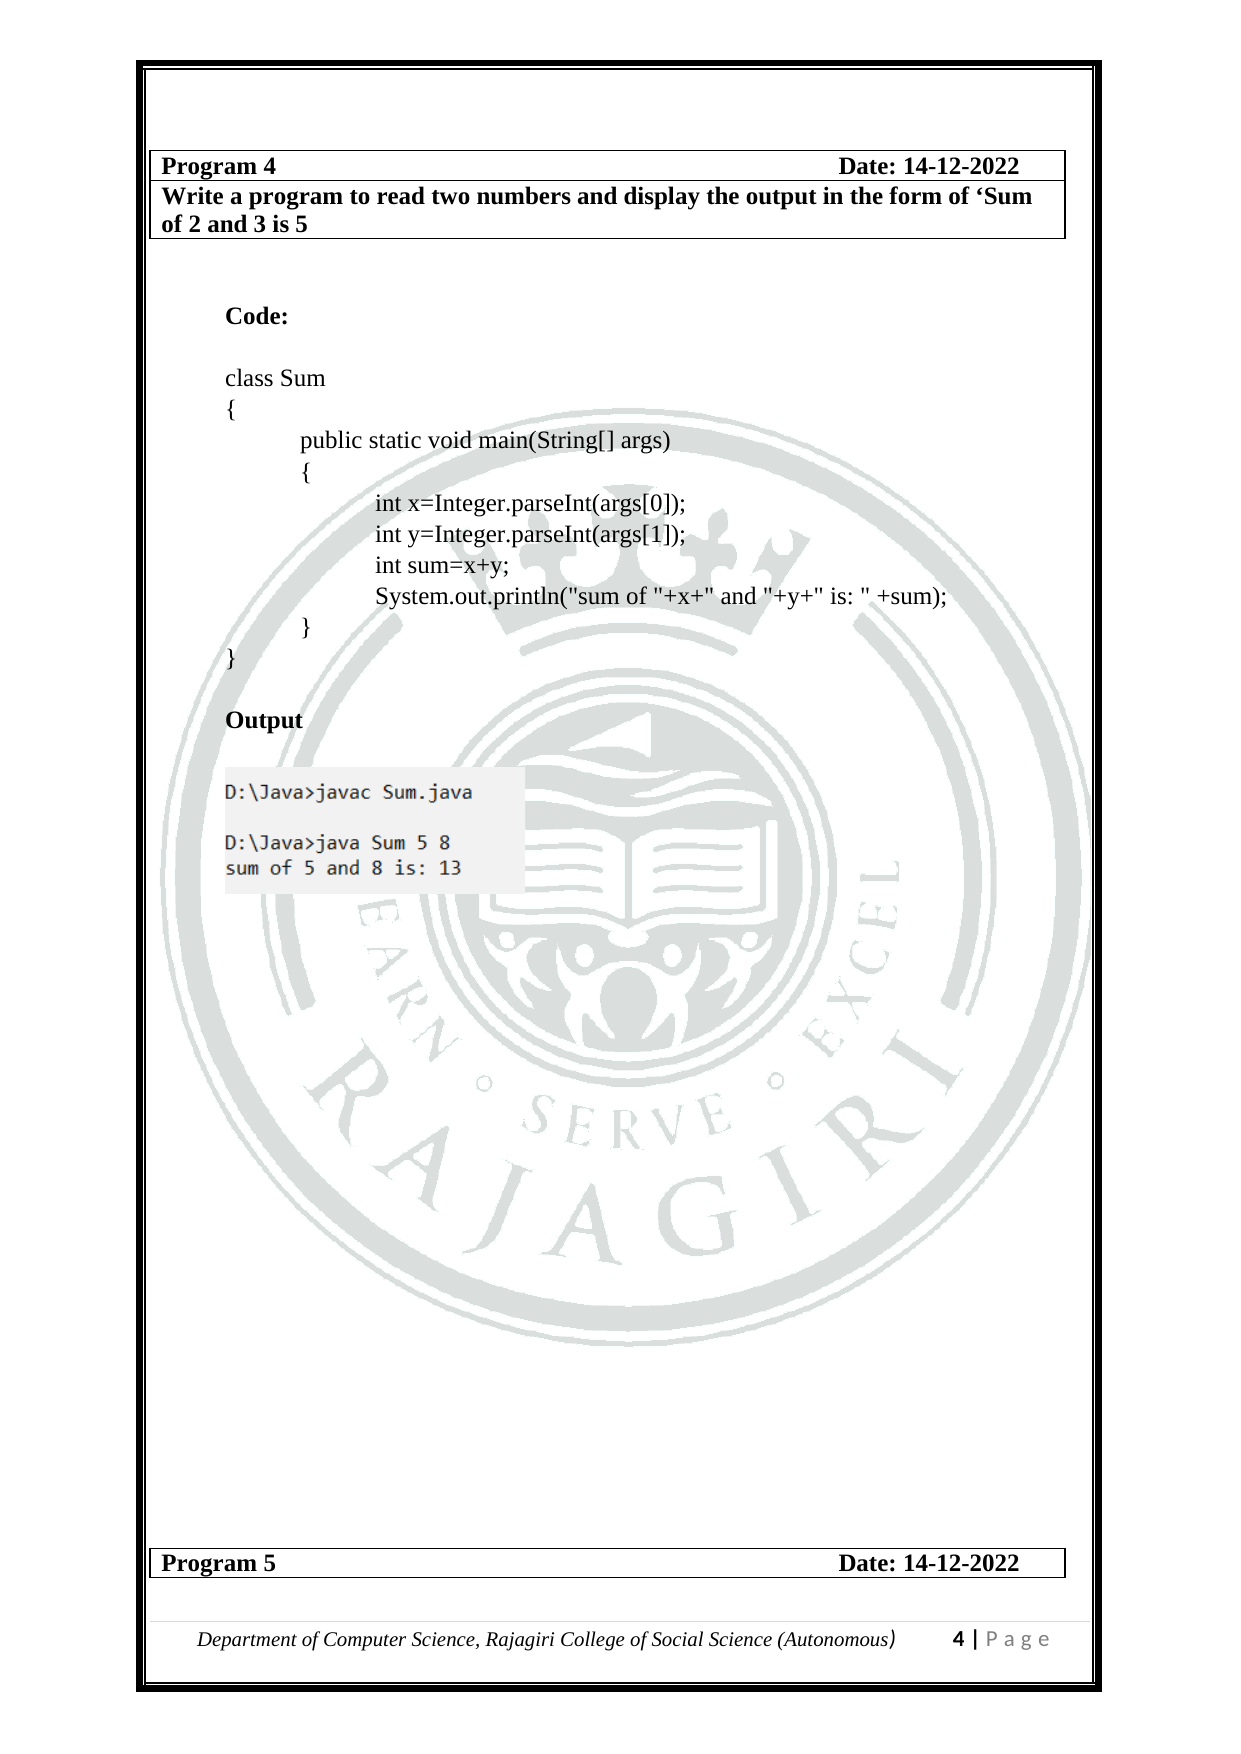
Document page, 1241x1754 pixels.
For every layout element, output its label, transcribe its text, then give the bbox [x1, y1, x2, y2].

text int sum=x+y; [150, 550, 1090, 578]
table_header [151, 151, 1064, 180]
text System.out.println("sum of "+x+" and "+y+" is: " +sum); [150, 581, 1090, 609]
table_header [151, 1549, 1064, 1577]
text Code: [150, 301, 1090, 330]
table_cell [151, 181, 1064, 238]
text class Sum [150, 363, 1090, 392]
text } [150, 643, 1090, 672]
text { [150, 394, 1090, 423]
text int x=Integer.parseInt(args[0]); [150, 488, 1090, 516]
text int y=Integer.parseInt(args[1]); [150, 519, 1090, 547]
picture [225, 767, 525, 894]
text { [150, 457, 1090, 485]
text } [150, 612, 1090, 641]
text Output [150, 705, 1090, 734]
text public static void main(String[] args) [150, 426, 1090, 454]
